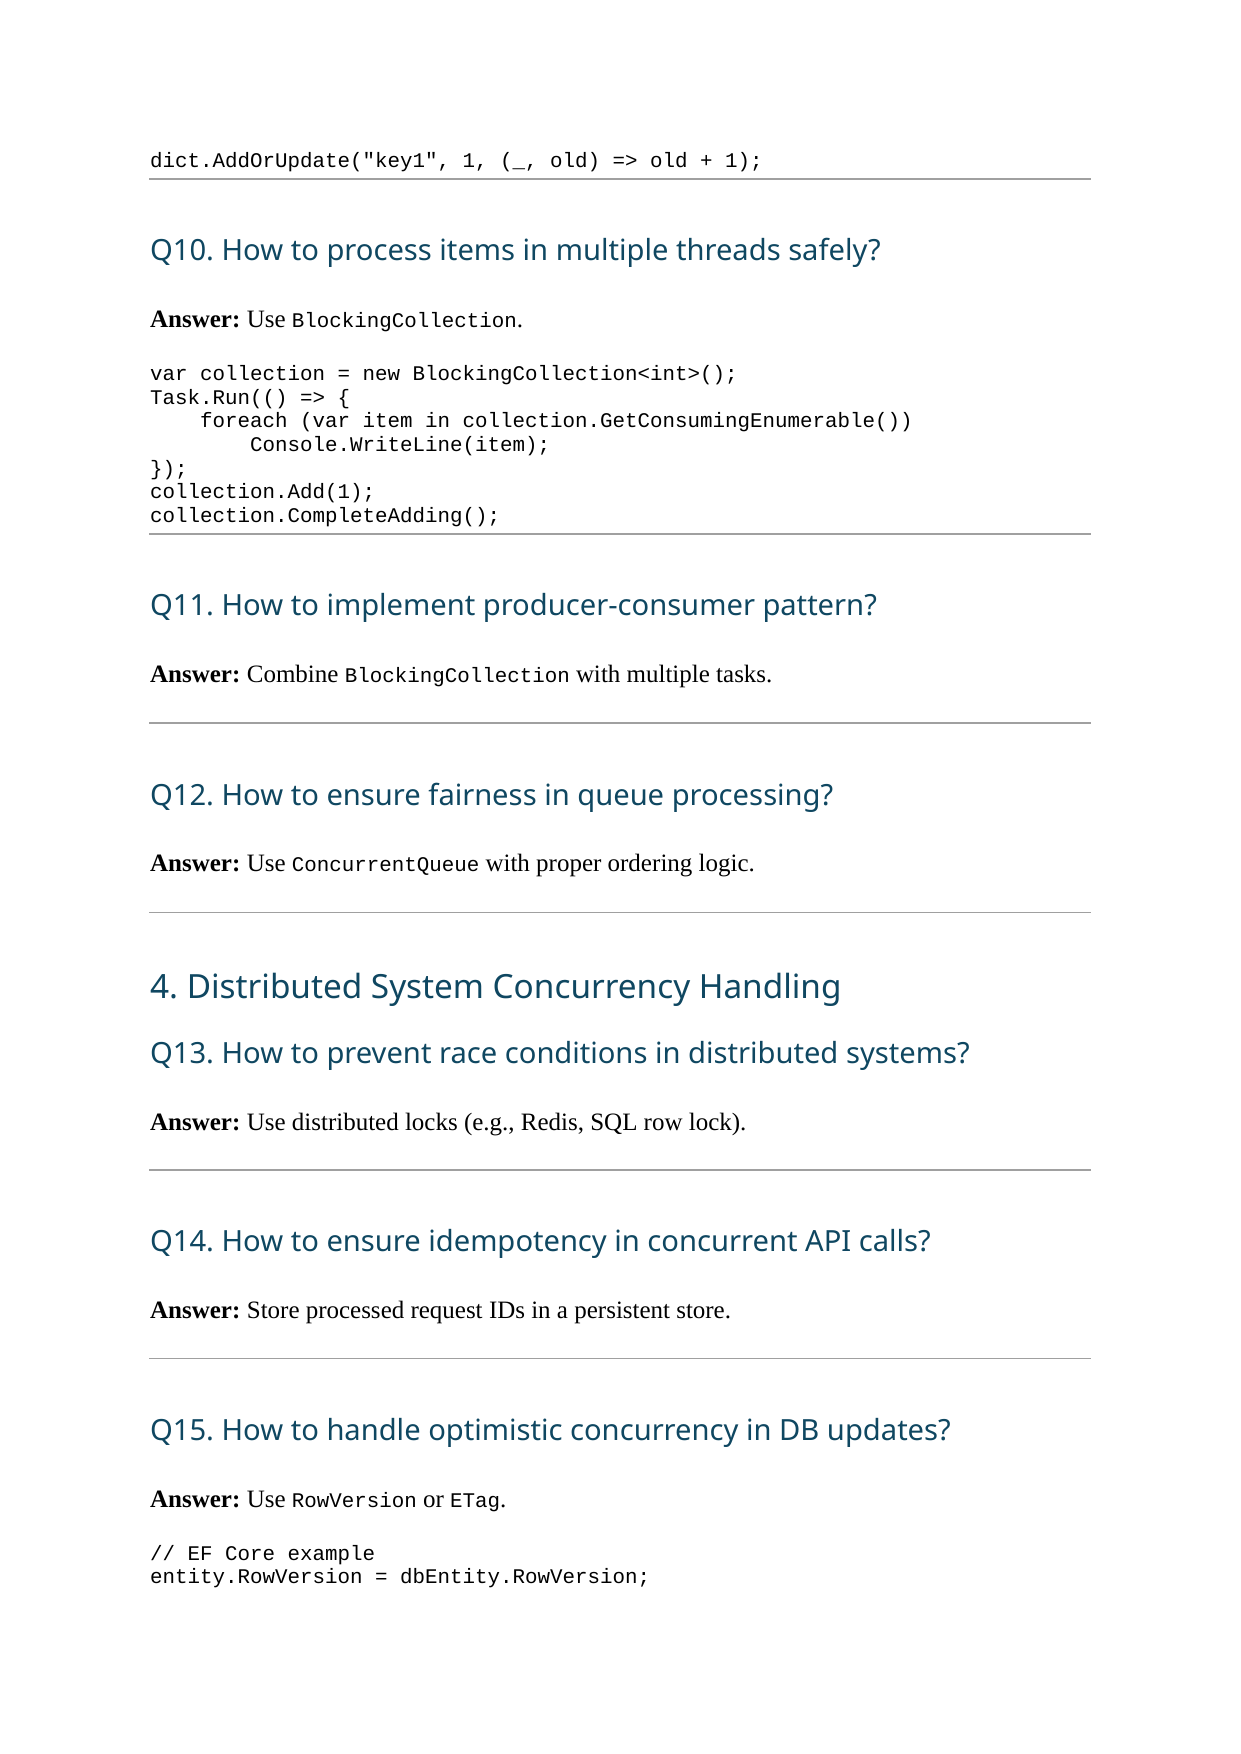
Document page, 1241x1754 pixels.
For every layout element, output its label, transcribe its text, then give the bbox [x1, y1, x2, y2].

text Answer: Combine BlockingCollection with multiple tasks. [150, 659, 1090, 689]
text dict.AddOrUpdate("key1", 1, (_, old) => old + 1); [150, 150, 1090, 174]
text }); [150, 458, 1090, 481]
text entity.RowVersion = dbEntity.RowVersion; [150, 1566, 1090, 1590]
subtitle Q15. How to handle optimistic concurrency in DB updates? [150, 1409, 1090, 1449]
text Answer: Use BlockingCollection. [150, 304, 1090, 334]
subtitle Q10. How to process items in multiple threads safely? [150, 229, 1090, 269]
text Answer: Store processed request IDs in a persistent store. [150, 1295, 1090, 1324]
text Answer: Use distributed locks (e.g., Redis, SQL row lock). [150, 1107, 1090, 1136]
text // EF Core example [150, 1543, 1090, 1566]
text Task.Run(() => { [150, 387, 1090, 410]
subtitle 4. Distributed System Concurrency Handling [150, 963, 1090, 1008]
text collection.CompleteAdding(); [150, 505, 1090, 528]
text foreach (var item in collection.GetConsumingEnumerable()) [150, 410, 1090, 434]
subtitle Q11. How to implement producer-consumer pattern? [150, 584, 1090, 624]
text Answer: Use RowVersion or ETag. [150, 1484, 1090, 1513]
text Answer: Use ConcurrentQueue with proper ordering logic. [150, 848, 1090, 878]
subtitle Q12. How to ensure fairness in queue processing? [150, 774, 1090, 813]
subtitle Q14. How to ensure idempotency in concurrent API calls? [150, 1221, 1090, 1260]
text Console.WriteLine(item); [150, 434, 1090, 458]
subtitle Q13. How to prevent race conditions in distributed systems? [150, 1032, 1090, 1072]
text collection.Add(1); [150, 481, 1090, 505]
text var collection = new BlockingCollection<int>(); [150, 363, 1090, 387]
